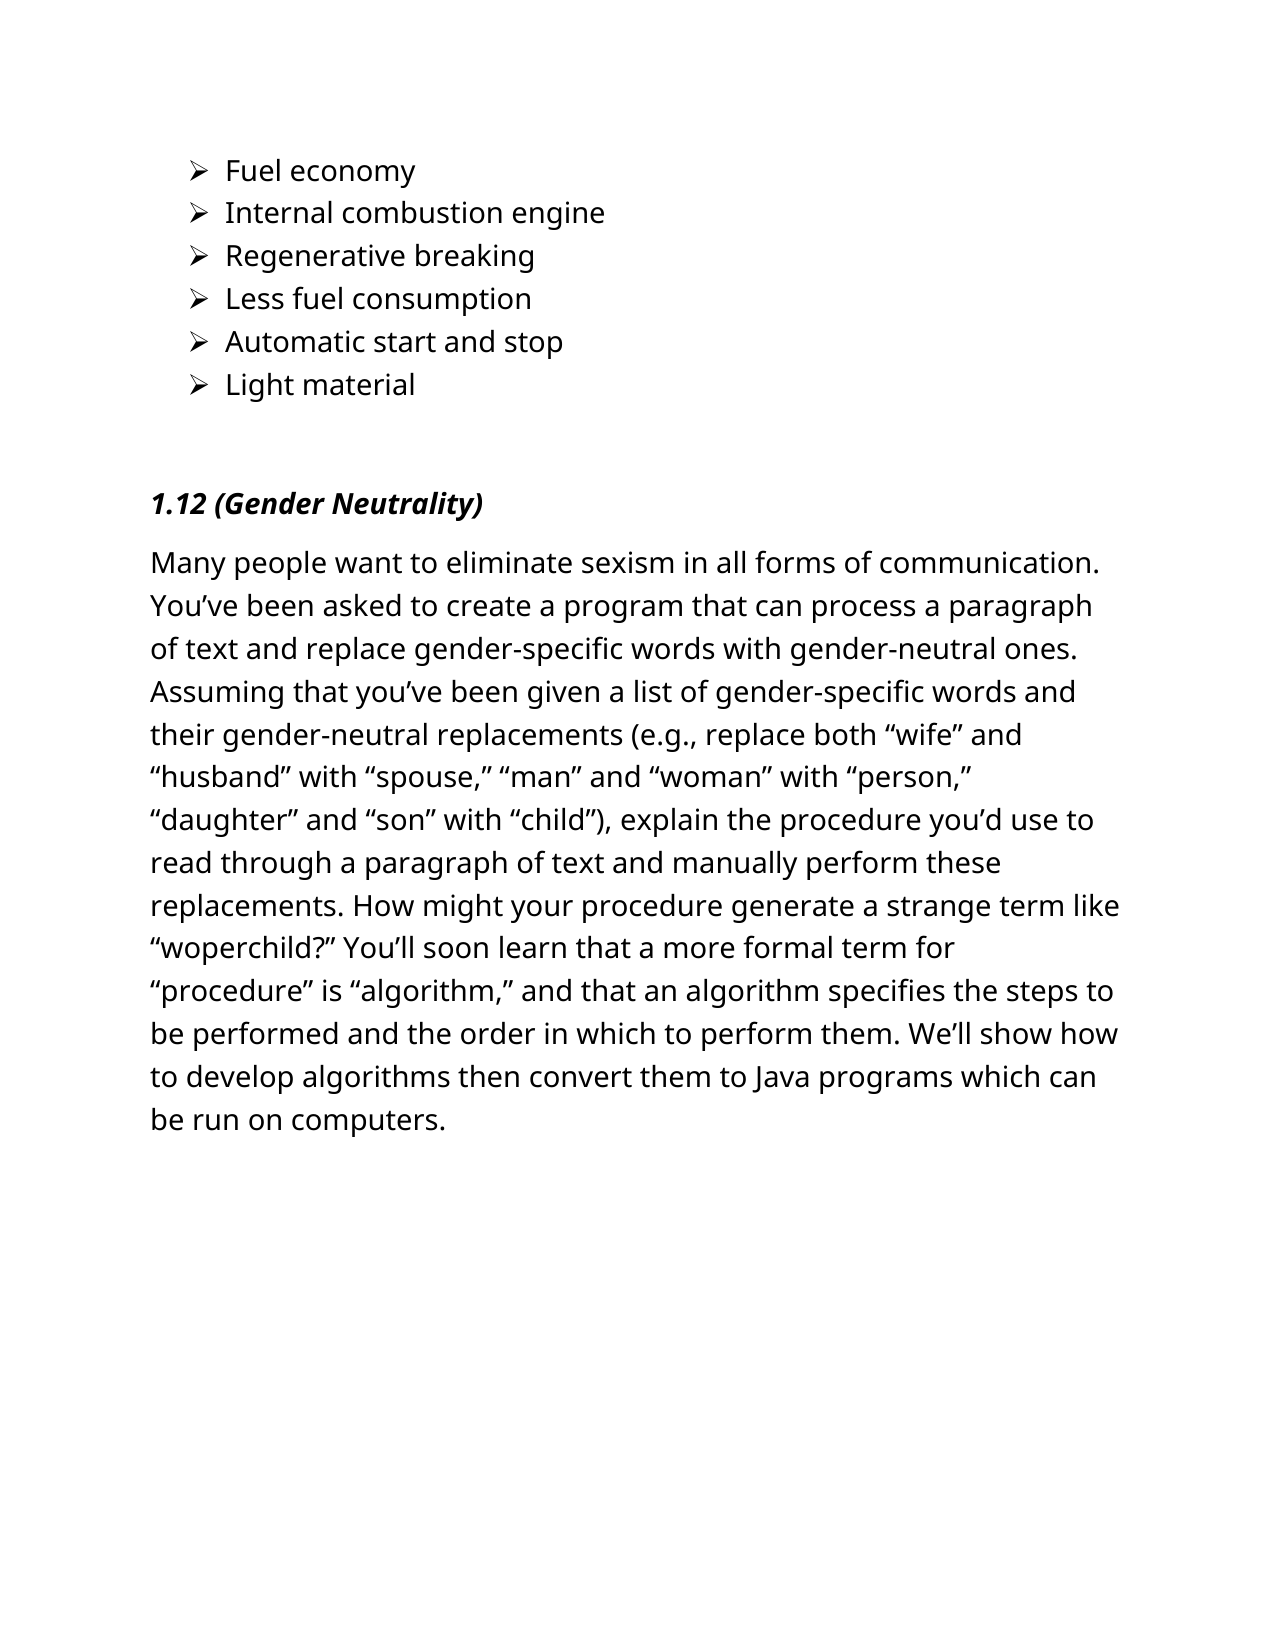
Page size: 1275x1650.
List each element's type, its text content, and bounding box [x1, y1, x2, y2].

text 1.12 (Gender Neutrality) [150, 483, 1125, 523]
text Many people want to eliminate sexism in all forms of communication. You’ve been asked to create a program that can process a paragraph of text and replace gender-specific words with gender-neutral ones. Assuming that you’ve been given a list of gender-specific words and their gender-neutral replacements (e.g., replace both “wife” and “husband” with “spouse,” “man” and “woman” with “person,” “daughter” and “son” with “child”), explain the procedure you’d use to read through a paragraph of text and manually perform these replacements. How might your procedure generate a strange term like “woperchild?” You’ll soon learn that a more formal term for “procedure” is “algorithm,” and that an algorithm specifies the steps to be performed and the order in which to perform them. We’ll show how to develop algorithms then convert them to Java programs which can be run on computers. [150, 542, 1125, 1139]
list Internal combustion engine [187, 193, 1125, 232]
list Fuel economy [187, 150, 1125, 190]
list Automatic start and stop [187, 321, 1125, 361]
list Light material [187, 364, 1125, 404]
list Regenerative breaking [187, 236, 1125, 275]
list Less fuel consumption [187, 278, 1125, 318]
